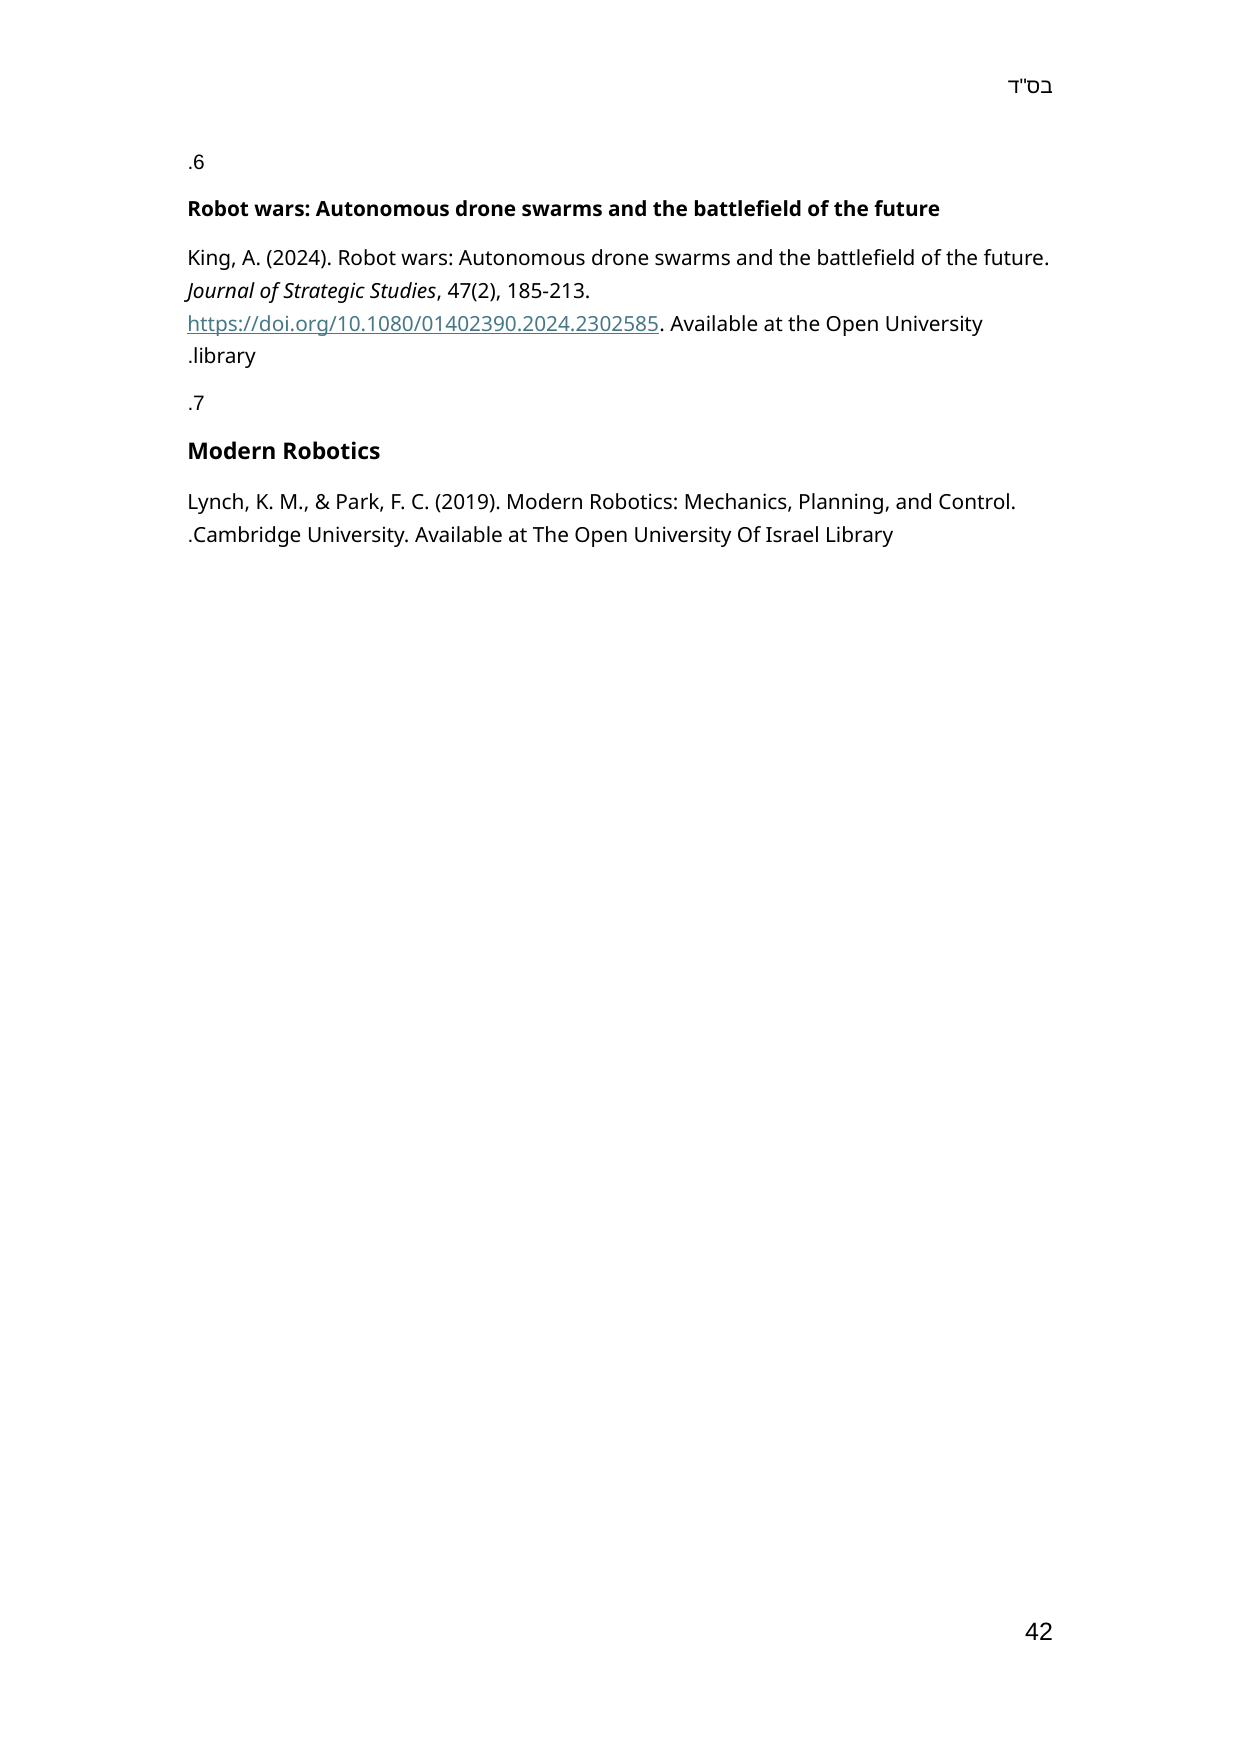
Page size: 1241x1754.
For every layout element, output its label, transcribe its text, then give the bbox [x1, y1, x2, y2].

text King, A. (2024). Robot wars: Autonomous drone swarms and the battlefield of the future. Journal of Strategic Studies, 47(2), 185-213. https://doi.org/10.1080/01402390.2024.2302585. Available at the Open University library. [187, 243, 1053, 370]
text Modern Robotics [187, 435, 1053, 466]
text 6. [187, 150, 1053, 174]
text 7. [187, 391, 1053, 414]
text Robot wars: Autonomous drone swarms and the battlefield of the future [187, 194, 1053, 223]
text Lynch, K. M., & Park, F. C. (2019). Modern Robotics: Mechanics, Planning, and Control. Cambridge University. Available at The Open University Of Israel Library. [187, 487, 1053, 548]
